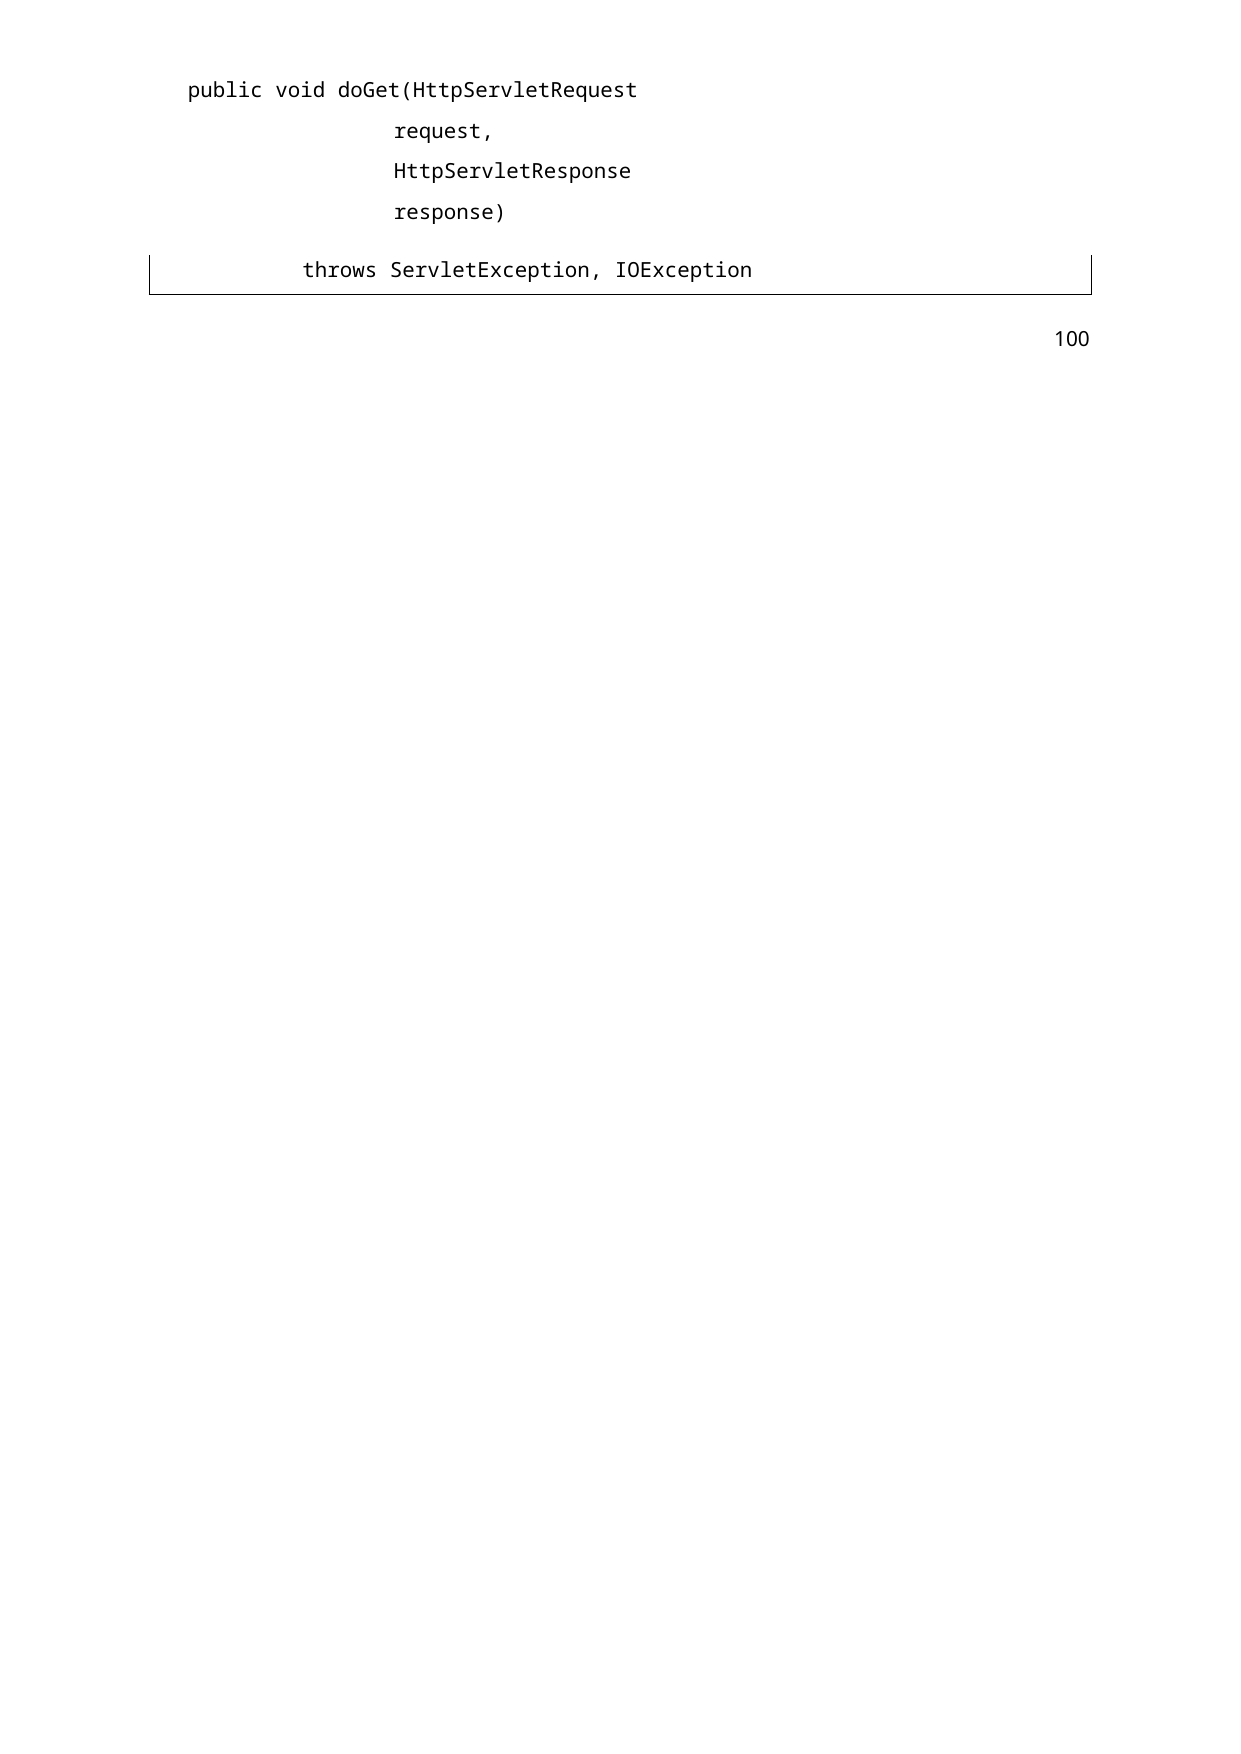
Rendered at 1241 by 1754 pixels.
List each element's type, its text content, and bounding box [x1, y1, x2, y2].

text throws ServletException, IOException [302, 255, 1090, 284]
text public void doGet(HttpServletRequest request, HttpServletResponse response) [188, 75, 727, 225]
text 100 [150, 324, 1089, 352]
